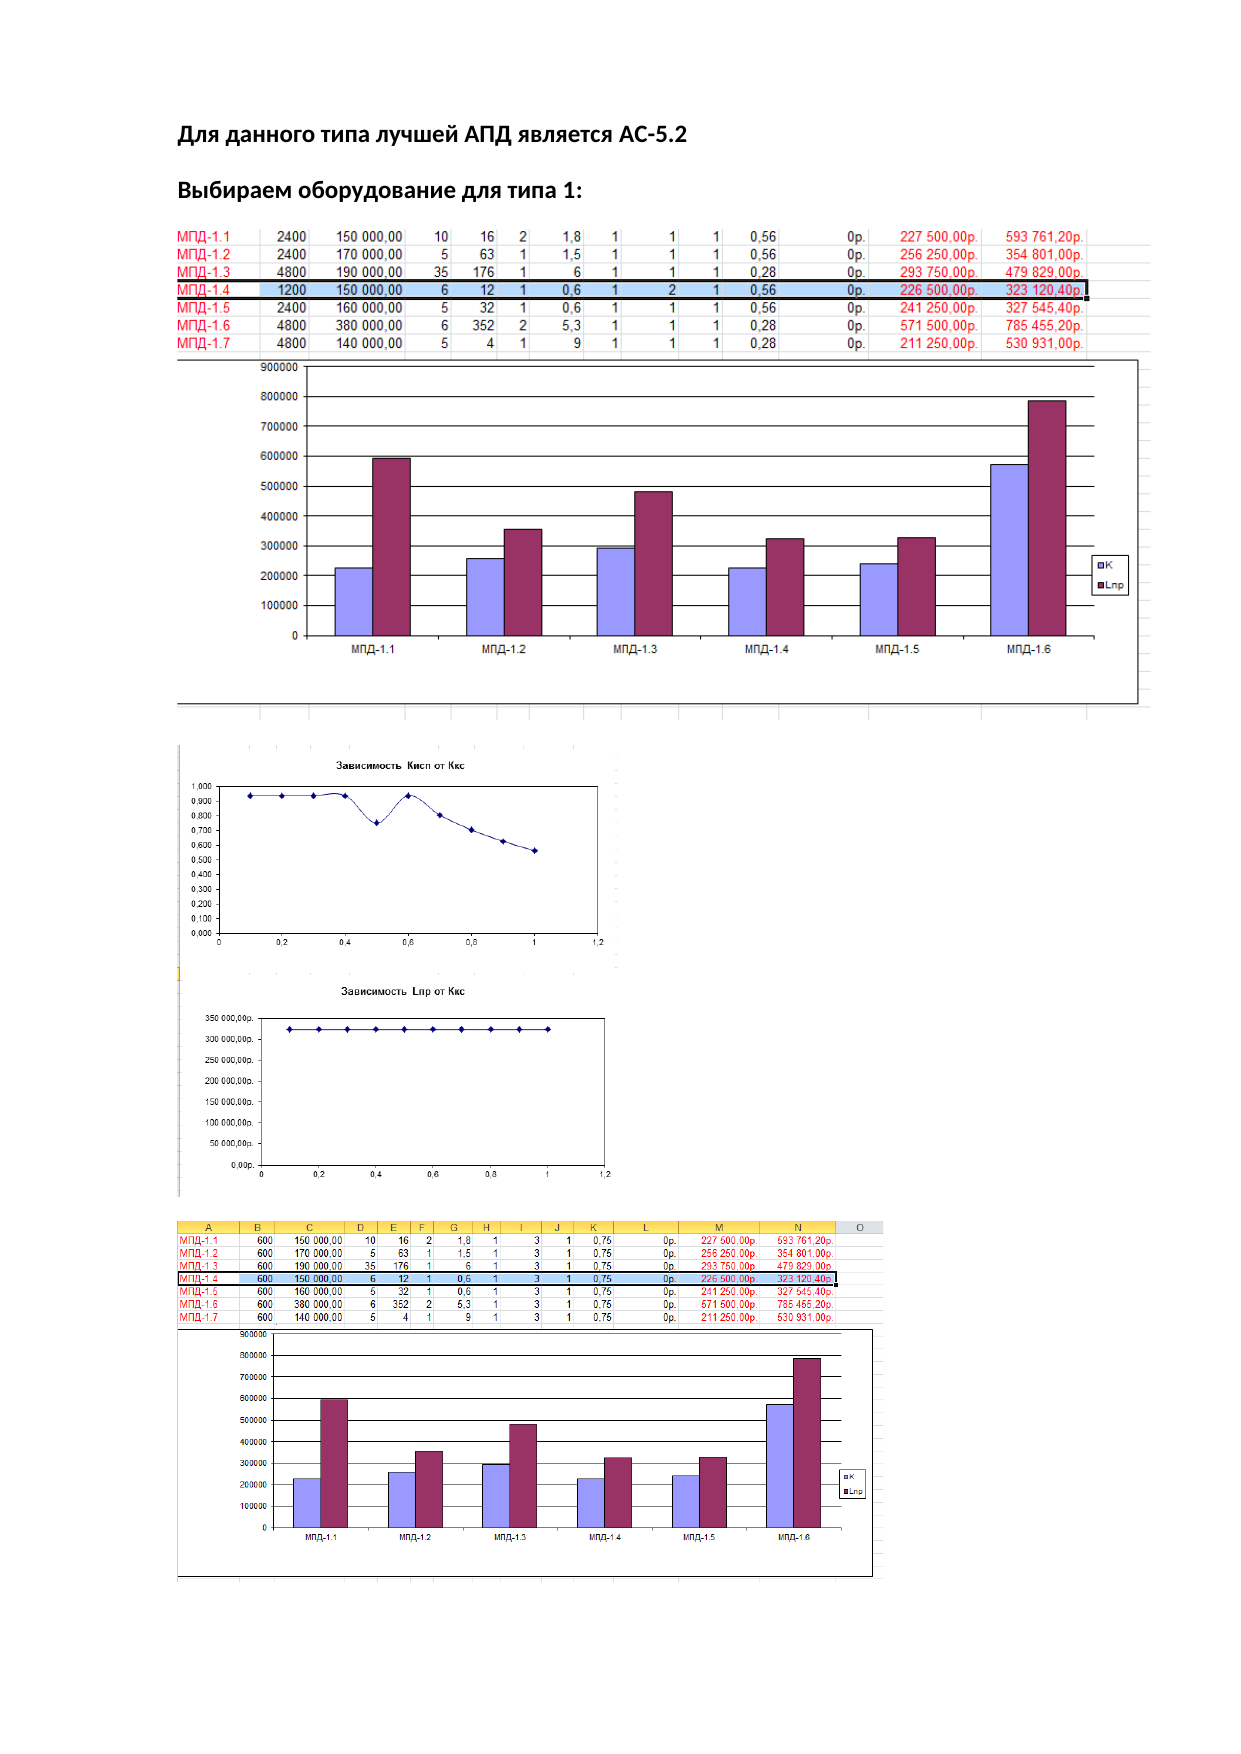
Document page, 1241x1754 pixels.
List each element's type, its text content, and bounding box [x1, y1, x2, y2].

text Для данного типа лучшей АПД является AC-5.2 [177, 118, 1152, 149]
picture [177, 1221, 884, 1582]
text Выбираем оборудование для типа 1: [177, 174, 1152, 204]
picture [177, 745, 618, 1197]
picture [177, 229, 1151, 720]
